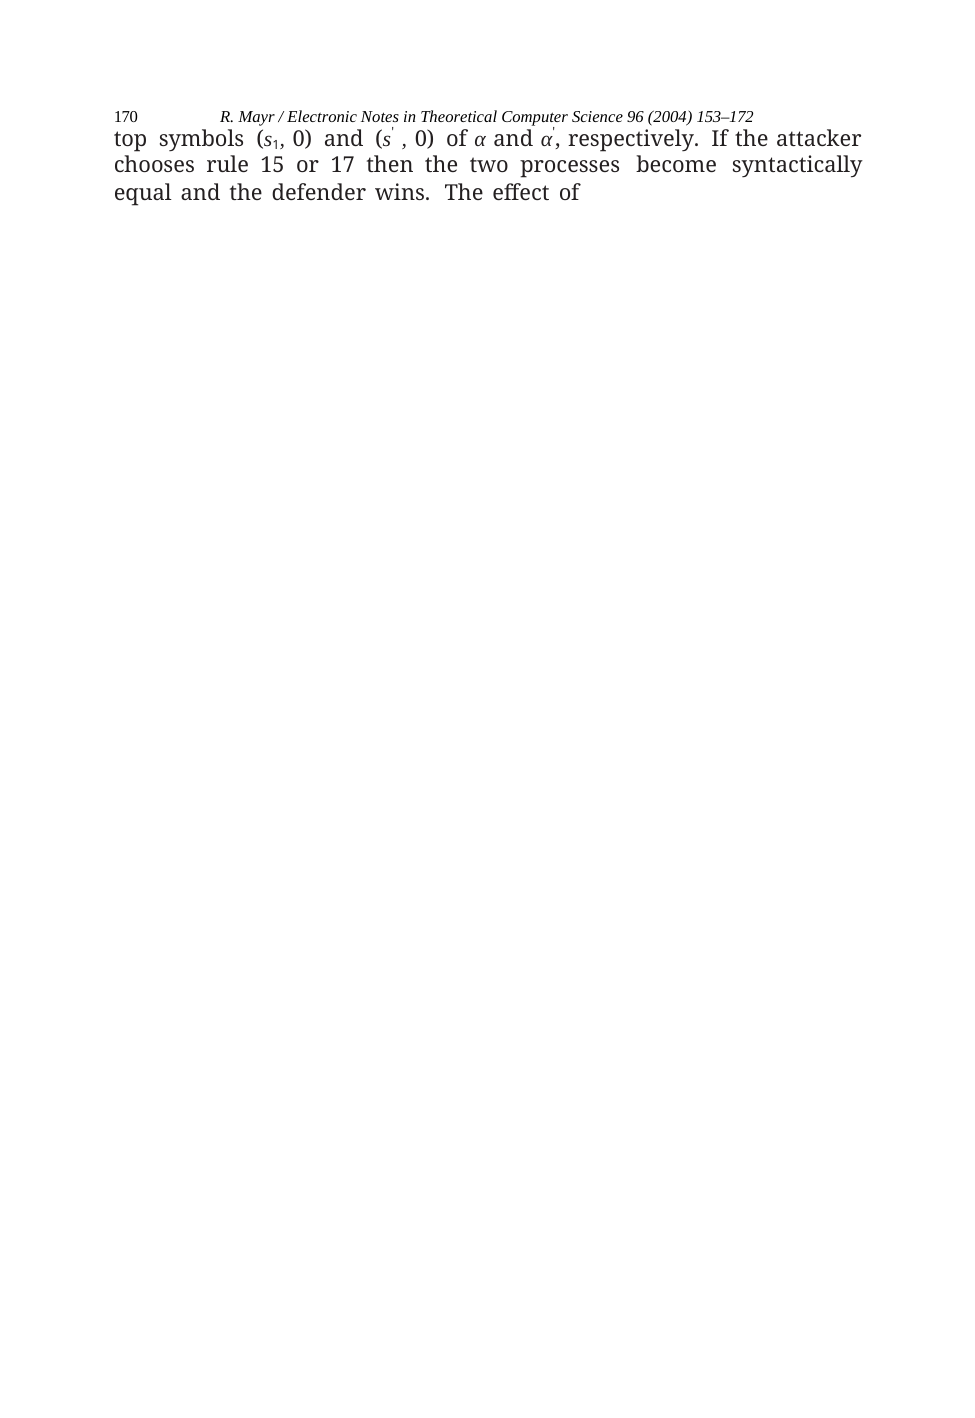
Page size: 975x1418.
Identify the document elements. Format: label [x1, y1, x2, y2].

text [113, 125, 863, 206]
